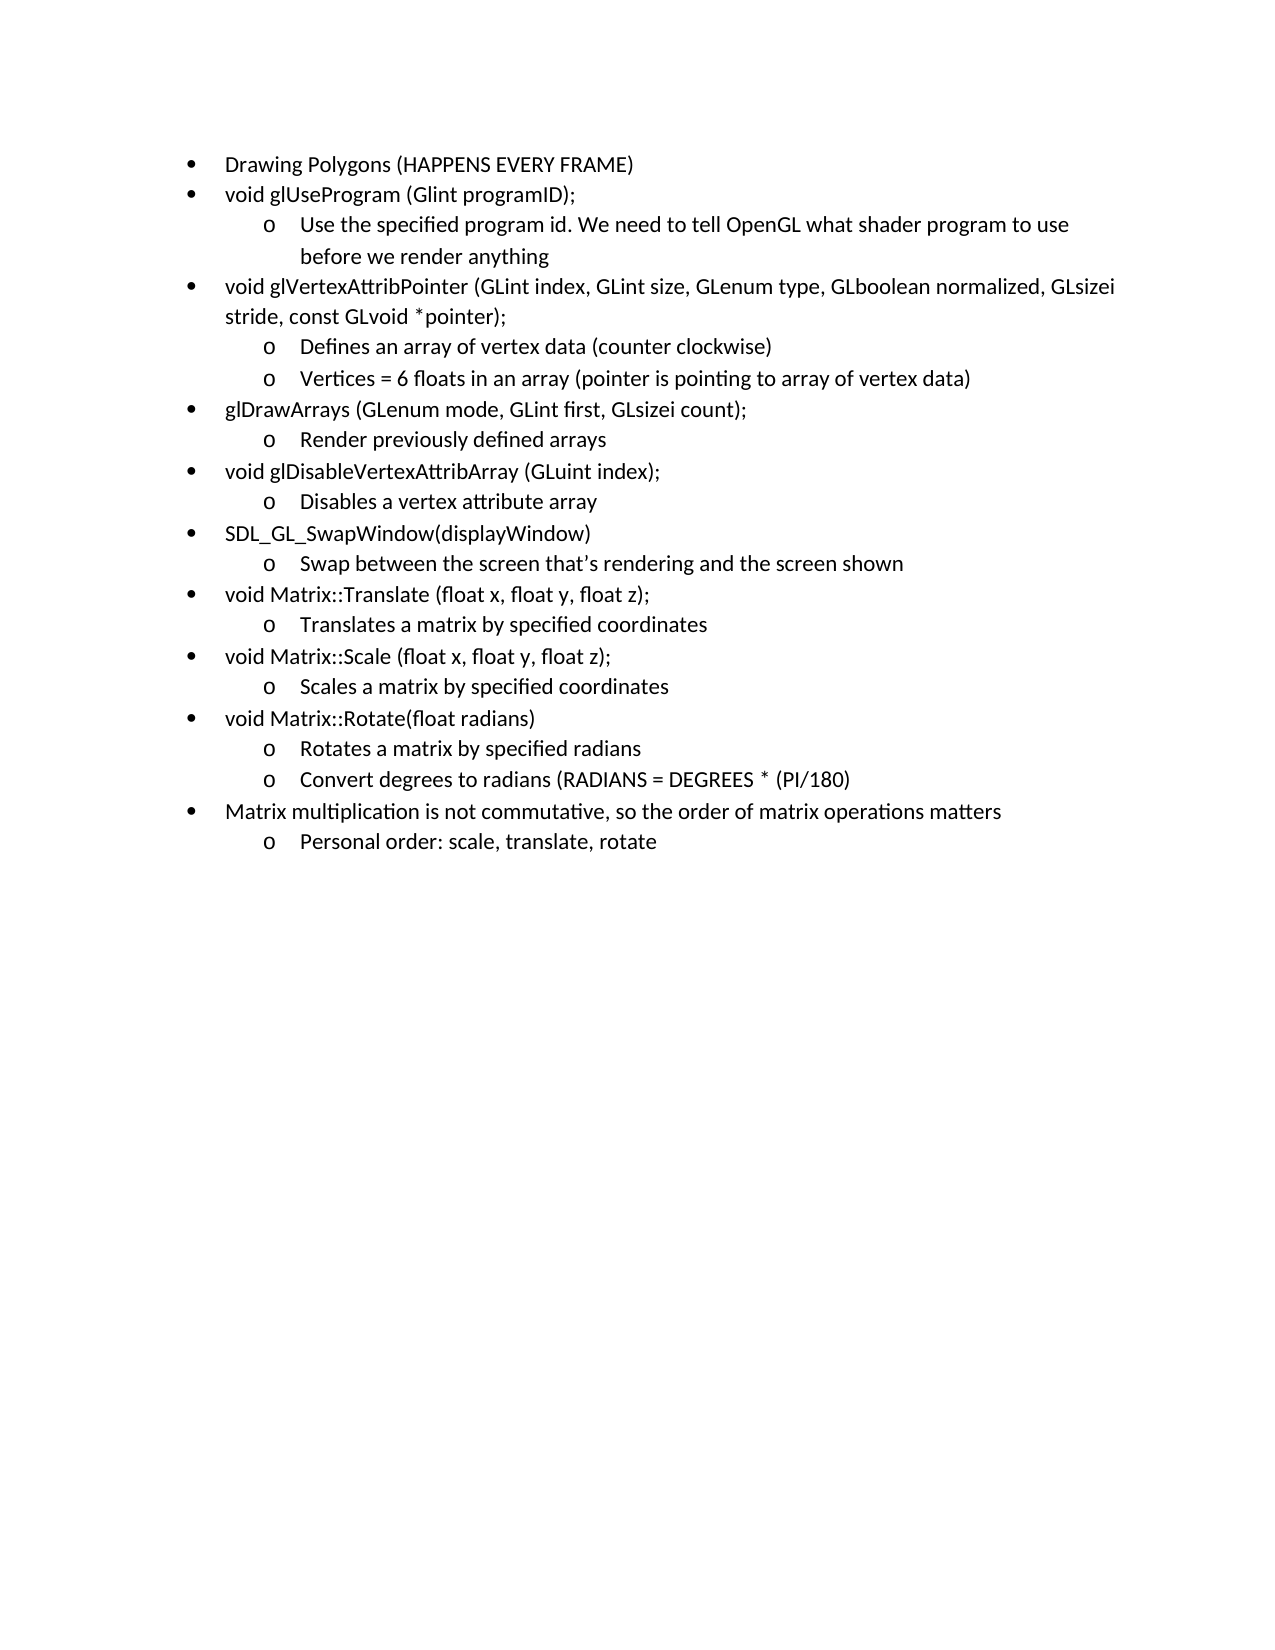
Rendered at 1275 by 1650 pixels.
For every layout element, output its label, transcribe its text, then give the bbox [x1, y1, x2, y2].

list void glVertexAttribPointer (GLint index, GLint size, GLenum type, GLboolean normalized, GLsizei stride, const GLvoid *pointer); [187, 272, 1125, 330]
list Swap between the screen that’s rendering and the screen shown [262, 549, 1125, 578]
list Defines an array of vertex data (counter clockwise) [262, 332, 1125, 362]
list Matrix multiplication is not commutative, so the order of matrix operations matters [187, 797, 1125, 825]
list void glUseProgram (Glint programID); [187, 180, 1125, 208]
list glDrawArrays (GLenum mode, GLint first, GLsizei count); [187, 395, 1125, 423]
list Convert degrees to radians (RADIANS = DEGREES * (PI/180) [262, 765, 1125, 794]
list Vertices = 6 floats in an array (pointer is pointing to array of vertex data) [262, 364, 1125, 393]
list Scales a matrix by specified coordinates [262, 672, 1125, 701]
list Disables a vertex attribute array [262, 487, 1125, 516]
list Rotates a matrix by specified radians [262, 734, 1125, 763]
list Personal order: scale, translate, rotate [262, 827, 1125, 856]
list Use the specified program id. We need to tell OpenGL what shader program to use before we render anything [262, 210, 1125, 270]
list SDL_GL_SwapWindow(displayWindow) [187, 519, 1125, 547]
list Render previously defined arrays [262, 426, 1125, 455]
list Translates a matrix by specified coordinates [262, 611, 1125, 640]
list void Matrix::Translate (float x, float y, float z); [187, 580, 1125, 608]
list void glDisableVertexAttribArray (GLuint index); [187, 457, 1125, 485]
list void Matrix::Scale (float x, float y, float z); [187, 642, 1125, 670]
list Drawing Polygons (HAPPENS EVERY FRAME) [187, 150, 1125, 178]
list void Matrix::Rotate(float radians) [187, 704, 1125, 732]
